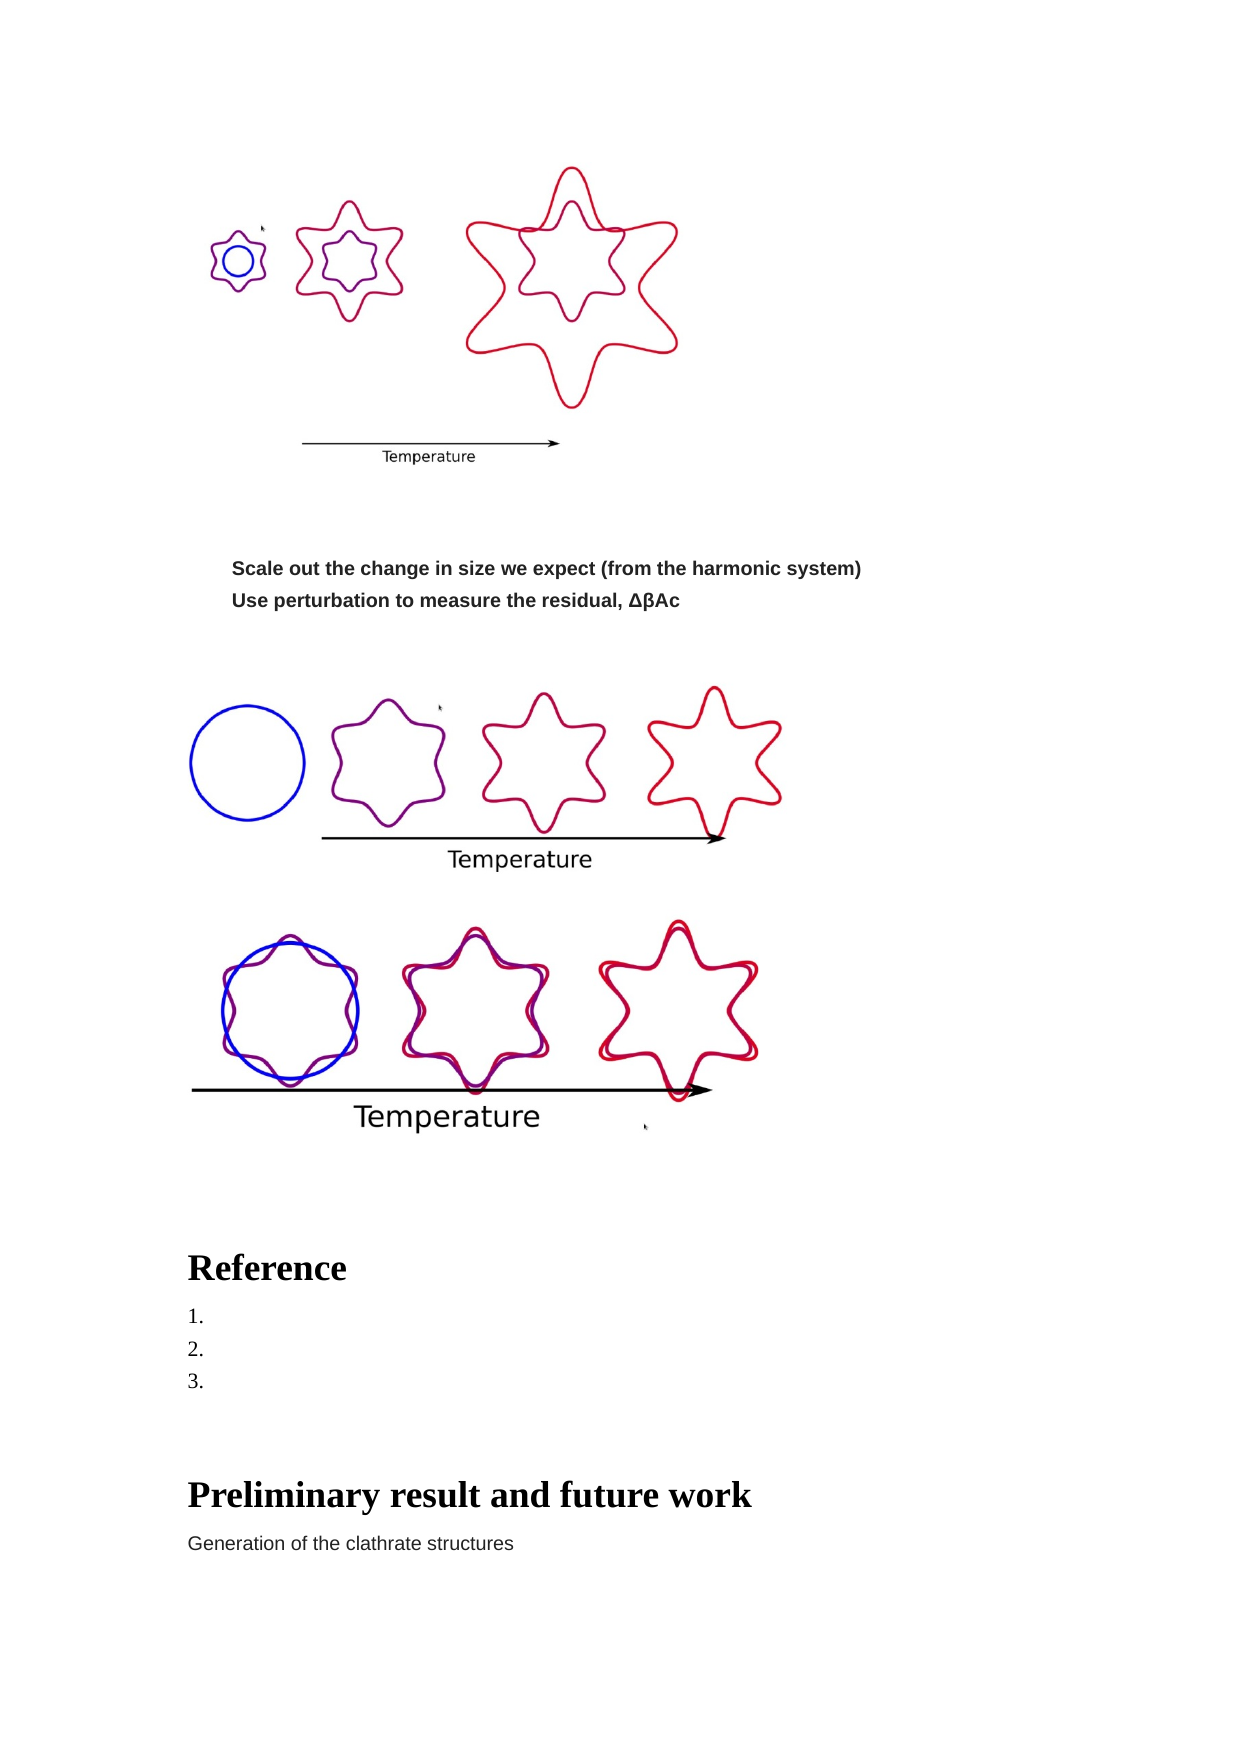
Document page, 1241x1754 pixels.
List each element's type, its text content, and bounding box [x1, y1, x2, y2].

text Reference [187, 1234, 1053, 1299]
picture [187, 877, 759, 1144]
text 1. [187, 1299, 1053, 1332]
text 2. [187, 1332, 1053, 1364]
picture [187, 617, 793, 876]
text Preliminary result and future work [187, 1462, 1053, 1527]
text Generation of the clathrate structures [187, 1527, 1053, 1559]
text Scale out the change in size we expect (from the harmonic system) Use perturbation to measure the residual, ΔβAc [187, 552, 1053, 617]
picture [187, 162, 684, 467]
text 3. [187, 1364, 1053, 1397]
